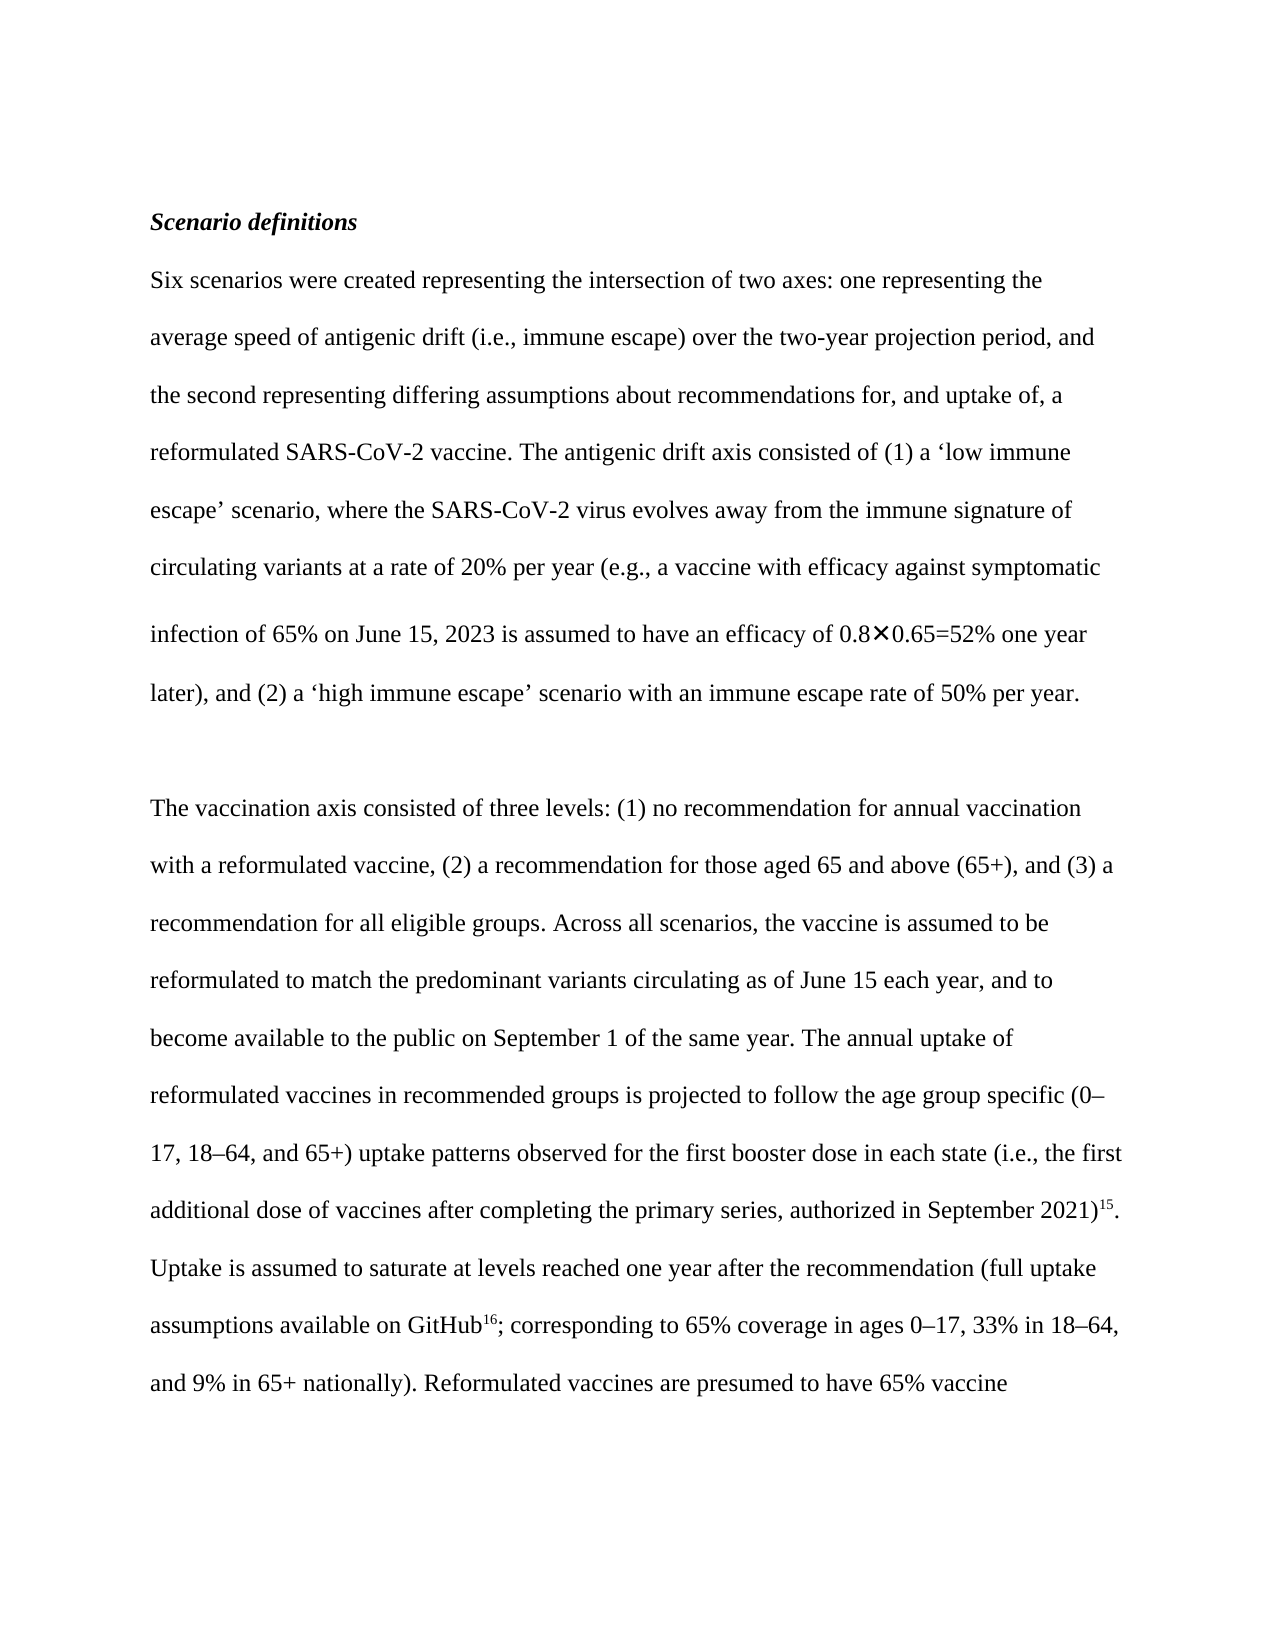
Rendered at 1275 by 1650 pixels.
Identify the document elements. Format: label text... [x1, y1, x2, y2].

text Scenario definitions [150, 207, 1125, 236]
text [150, 793, 1125, 1397]
text Six scenarios were created representing the intersection of two axes: one representing the average speed of antigenic drift (i.e., immune escape) over the two-year projection period, and the second representing differing assumptions about recommendations for, and uptake of, a reformulated SARS-CoV-2 vaccine. The antigenic drift axis consisted of (1) a ‘low immune escape’ scenario, where the SARS-CoV-2 virus evolves away from the immune signature of circulating variants at a rate of 20% per year (e.g., a vaccine with efficacy against symptomatic infection of 65% on June 15, 2023 is assumed to have an efficacy of 0.8✕0.65=52% one year later), and (2) a ‘high immune escape’ scenario with an immune escape rate of 50% per year. [150, 265, 1125, 707]
